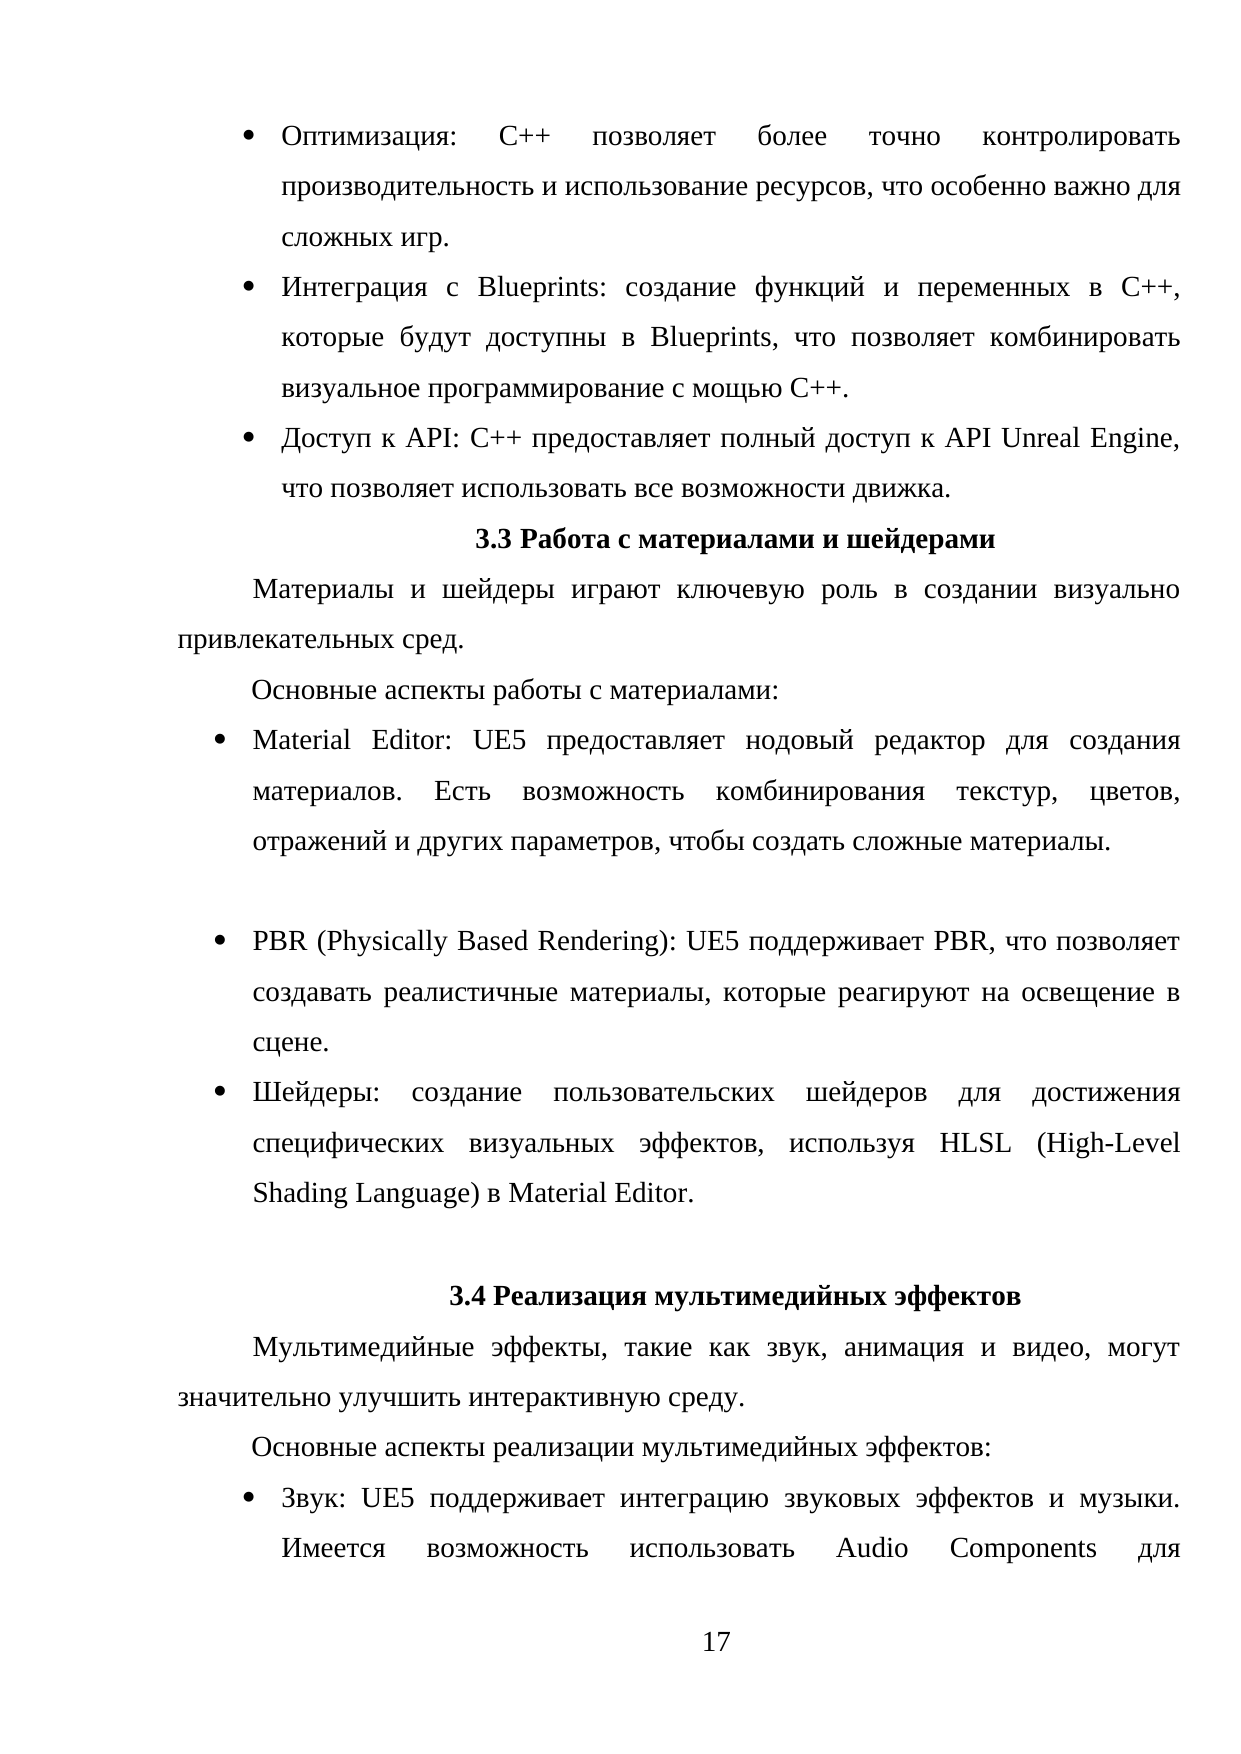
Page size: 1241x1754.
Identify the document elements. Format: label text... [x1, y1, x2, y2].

list Шейдеры: создание пользовательских шейдеров для достижения специфических визуальных эффектов, используя HLSL (High-Level Shading Language) в Material Editor. [215, 1074, 1181, 1209]
list Работа с материалами и шейдерами [290, 521, 1181, 554]
text Основные аспекты работы с материалами: [177, 672, 1181, 705]
text Материалы и шейдеры играют ключевую роль в создании визуально привлекательных сред. [177, 571, 1181, 655]
list Доступ к API: C++ предоставляет полный доступ к API Unreal Engine, что позволяет использовать все возможности движка. [243, 420, 1181, 504]
text 3.4 Реализация мультимедийных эффектов [290, 1278, 1181, 1312]
list Оптимизация: C++ позволяет более точно контролировать производительность и использование ресурсов, что особенно важно для сложных игр. [243, 118, 1181, 252]
list Material Editor: UE5 предоставляет нодовый редактор для создания материалов. Есть возможность комбинирования текстур, цветов, отражений и других параметров, чтобы создать сложные материалы. [215, 722, 1181, 856]
list PBR (Physically Based Rendering): UE5 поддерживает PBR, что позволяет создавать реалистичные материалы, которые реагируют на освещение в сцене. [215, 923, 1181, 1058]
text Основные аспекты реализации мультимедийных эффектов: [177, 1429, 1181, 1463]
text Мультимедийные эффекты, такие как звук, анимация и видео, могут значительно улучшить интерактивную среду. [177, 1329, 1181, 1413]
